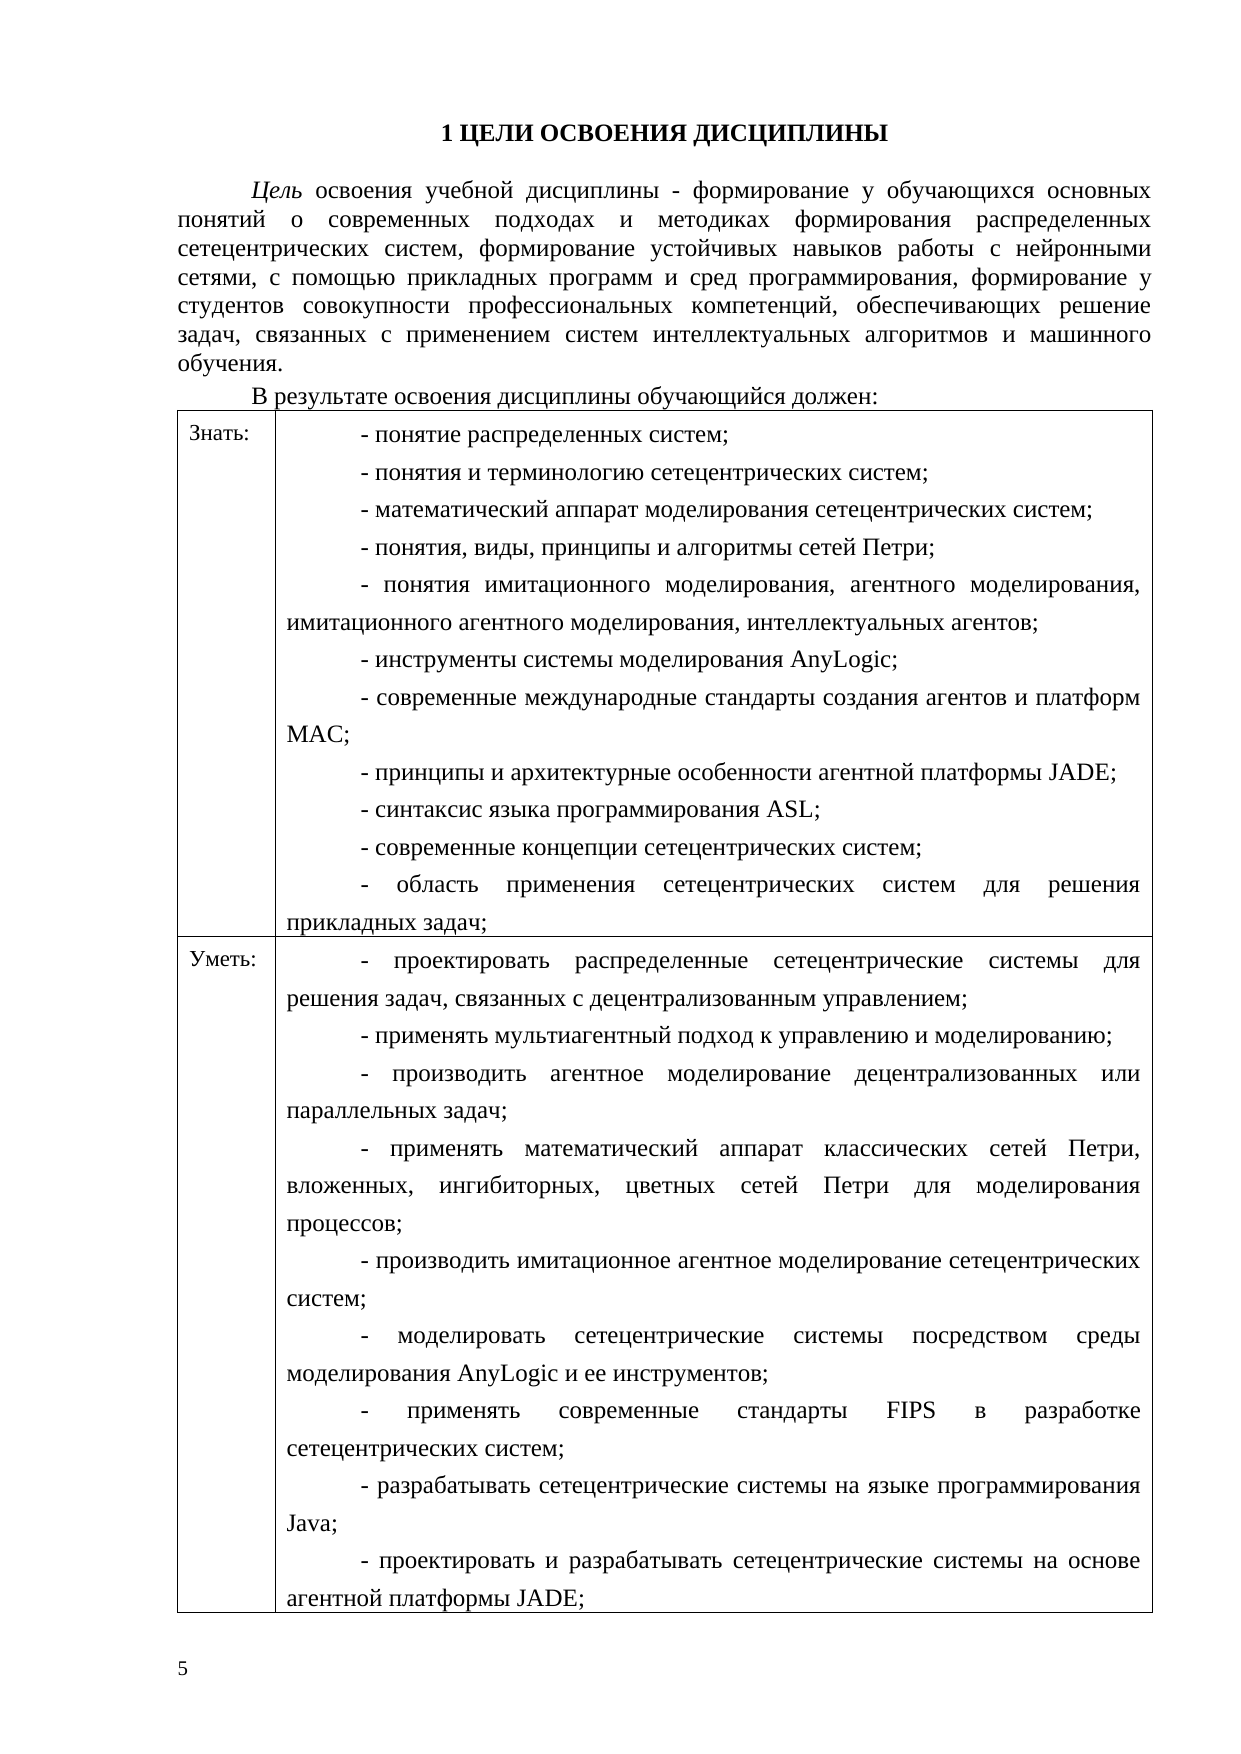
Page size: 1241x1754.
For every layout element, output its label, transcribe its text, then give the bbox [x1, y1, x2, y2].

text Цель освоения учебной дисциплины - формирование у обучающихся основных понятий о современных подходах и методиках формирования распределенных сетецентрических систем, формирование устойчивых навыков работы с нейронными сетями, с помощью прикладных программ и сред программирования, формирование у студентов совокупности профессиональных компетенций, обеспечивающих решение задач, связанных с применением систем интеллектуальных алгоритмов и машинного обучения. [177, 176, 1152, 377]
table_header - понятие распределенных систем; - понятия и терминологию сетецентрических систем; - математический аппарат моделирования сетецентрических систем; - понятия, виды, принципы и алгоритмы сетей Петри; - понятия имитационного моделирования, агентного моделирования, имитационного агентного моделирования, интеллектуальных агентов; - инструменты системы моделирования AnyLogic; - современные международные стандарты создания агентов и платформ МАС; - принципы и архитектурные особенности агентной платформы JADE; - синтаксис языка программирования ASL; - современные концепции сетецентрических систем; - область применения сетецентрических систем для решения прикладных задач; [276, 411, 1152, 936]
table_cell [276, 937, 1152, 1612]
table_header Знать: [178, 411, 275, 936]
text 1 Цели освоения дисциплины [177, 118, 1152, 147]
table_cell Уметь: [178, 937, 275, 1612]
text В результате освоения дисциплины обучающийся должен: [177, 381, 1152, 410]
